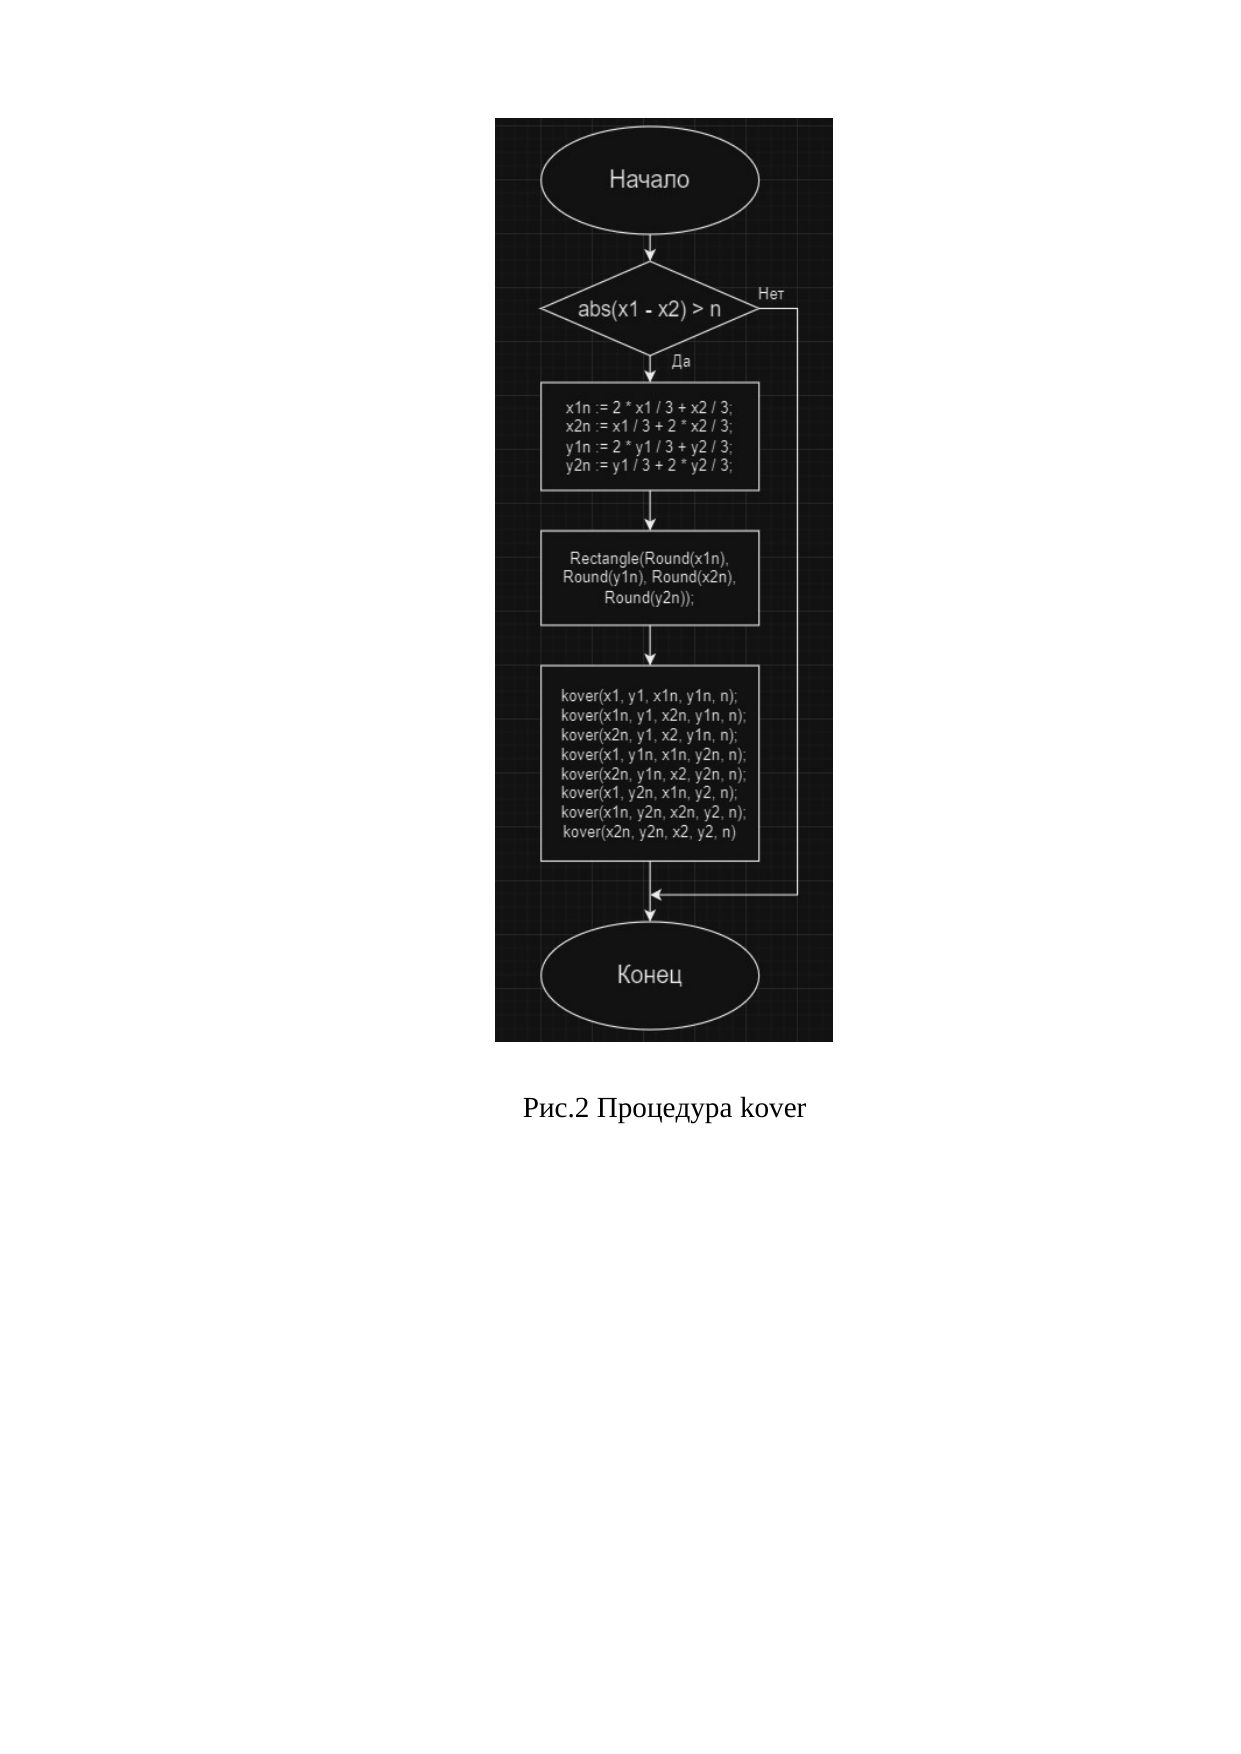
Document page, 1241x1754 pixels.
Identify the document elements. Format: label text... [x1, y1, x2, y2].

picture [495, 118, 833, 1042]
text Рис.2 Процедура kover [177, 1090, 1152, 1124]
